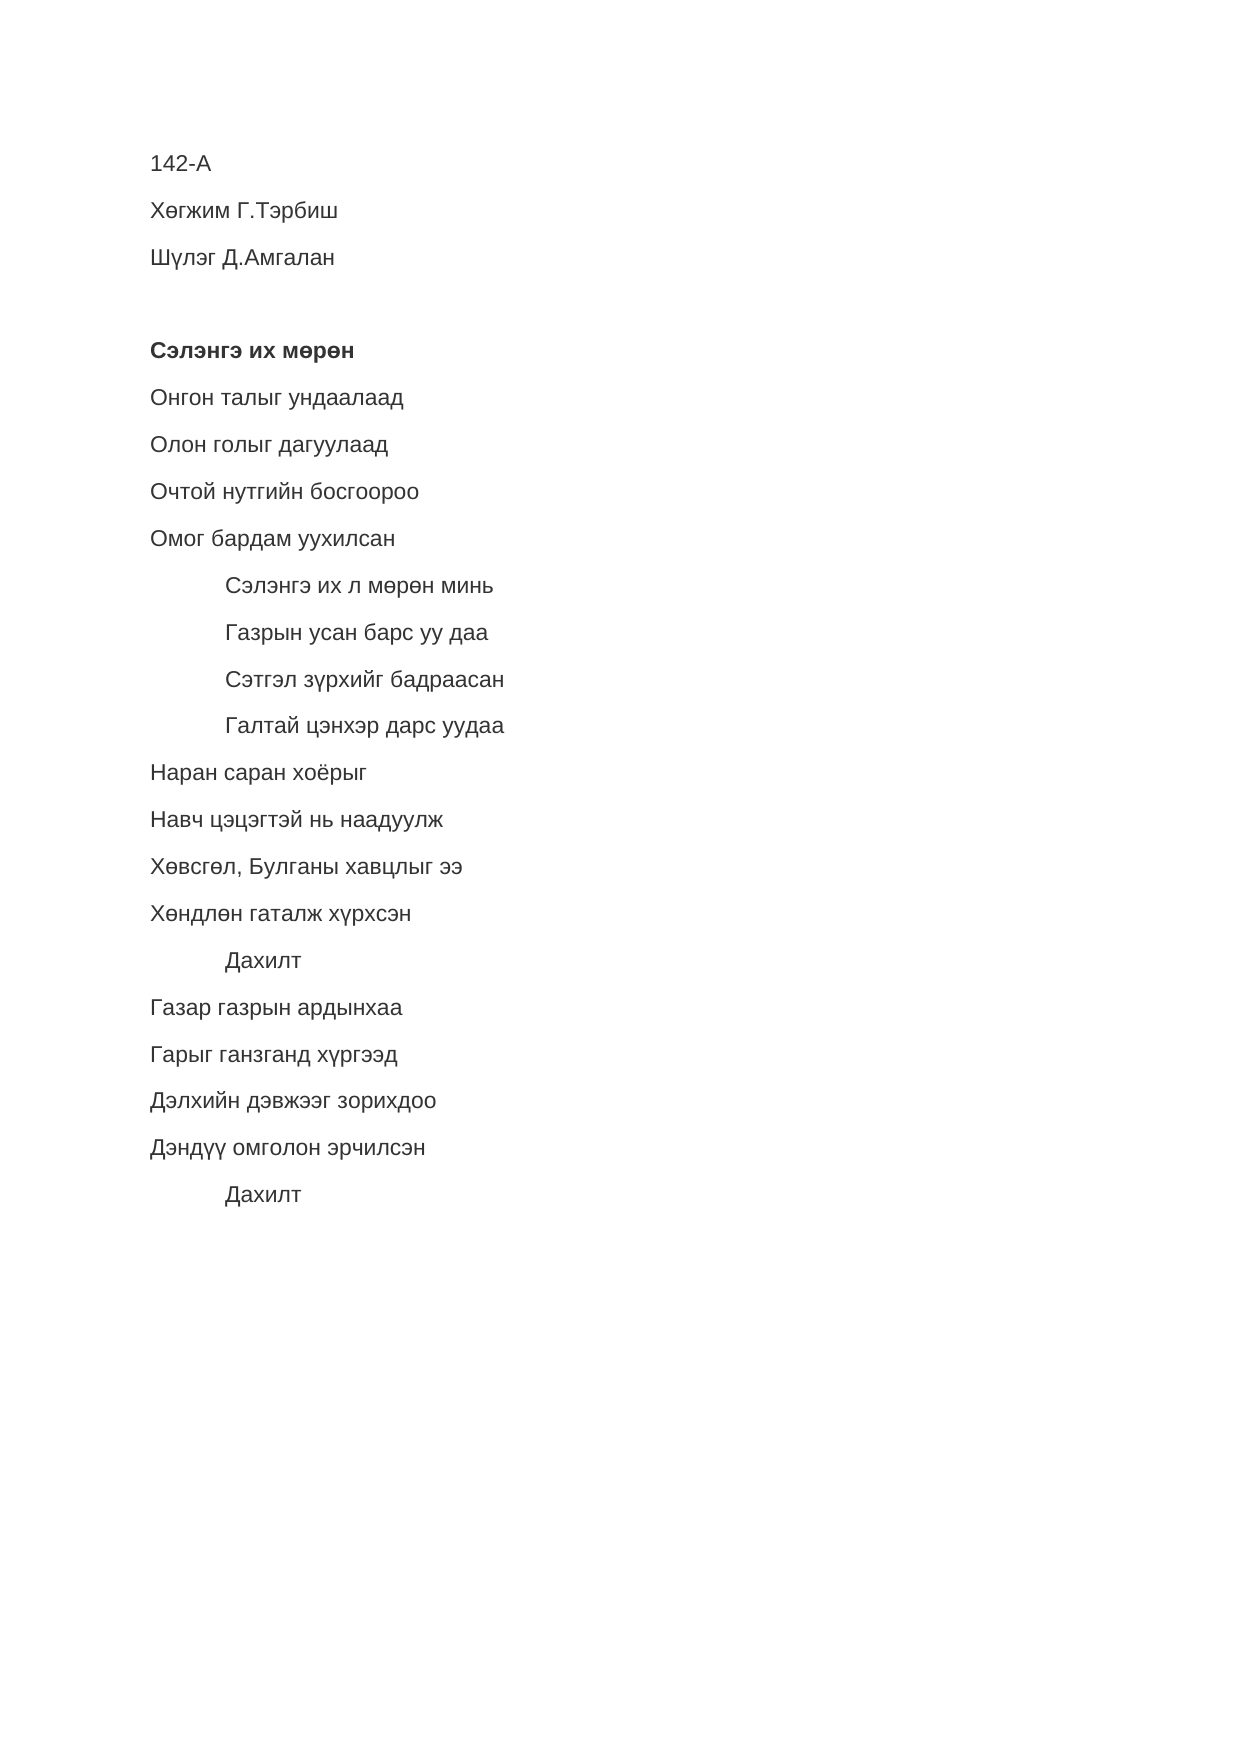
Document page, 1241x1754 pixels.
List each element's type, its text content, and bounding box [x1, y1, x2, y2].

text Дэлхийн дэвжээг зорихдоо [150, 1087, 1090, 1114]
text Газрын усан барс уу даа [150, 619, 1090, 645]
text Хөгжим Г.Тэрбиш [150, 197, 1090, 223]
text Газар газрын ардынхаа [150, 994, 1090, 1020]
text Дахилт [150, 1181, 1090, 1208]
text Сэлэнгэ их мөрөн [150, 337, 1090, 364]
text Сэтгэл зүрхийг бадраасан [150, 666, 1090, 692]
text 142-А [150, 150, 1090, 176]
text Хөвсгөл, Булганы хавцлыг ээ [150, 853, 1090, 879]
text Галтай цэнхэр дарс уудаа [150, 712, 1090, 739]
text Навч цэцэгтэй нь наадуулж [150, 806, 1090, 833]
text Сэлэнгэ их л мөрөн минь [150, 572, 1090, 598]
text Олон голыг дагуулаад [150, 431, 1090, 458]
text Шүлэг Д.Амгалан [150, 244, 1090, 270]
text Омог бардам уухилсан [150, 525, 1090, 551]
text Дахилт [150, 947, 1090, 973]
text Очтой нутгийн босгоороо [150, 478, 1090, 504]
text Гарыг ганзганд хүргээд [150, 1041, 1090, 1067]
text Онгон талыг ундаалаад [150, 384, 1090, 411]
text Хөндлөн гаталж хүрхсэн [150, 900, 1090, 926]
text Наран саран хоёрыг [150, 759, 1090, 786]
text Дэндүү омголон эрчилсэн [150, 1134, 1090, 1161]
